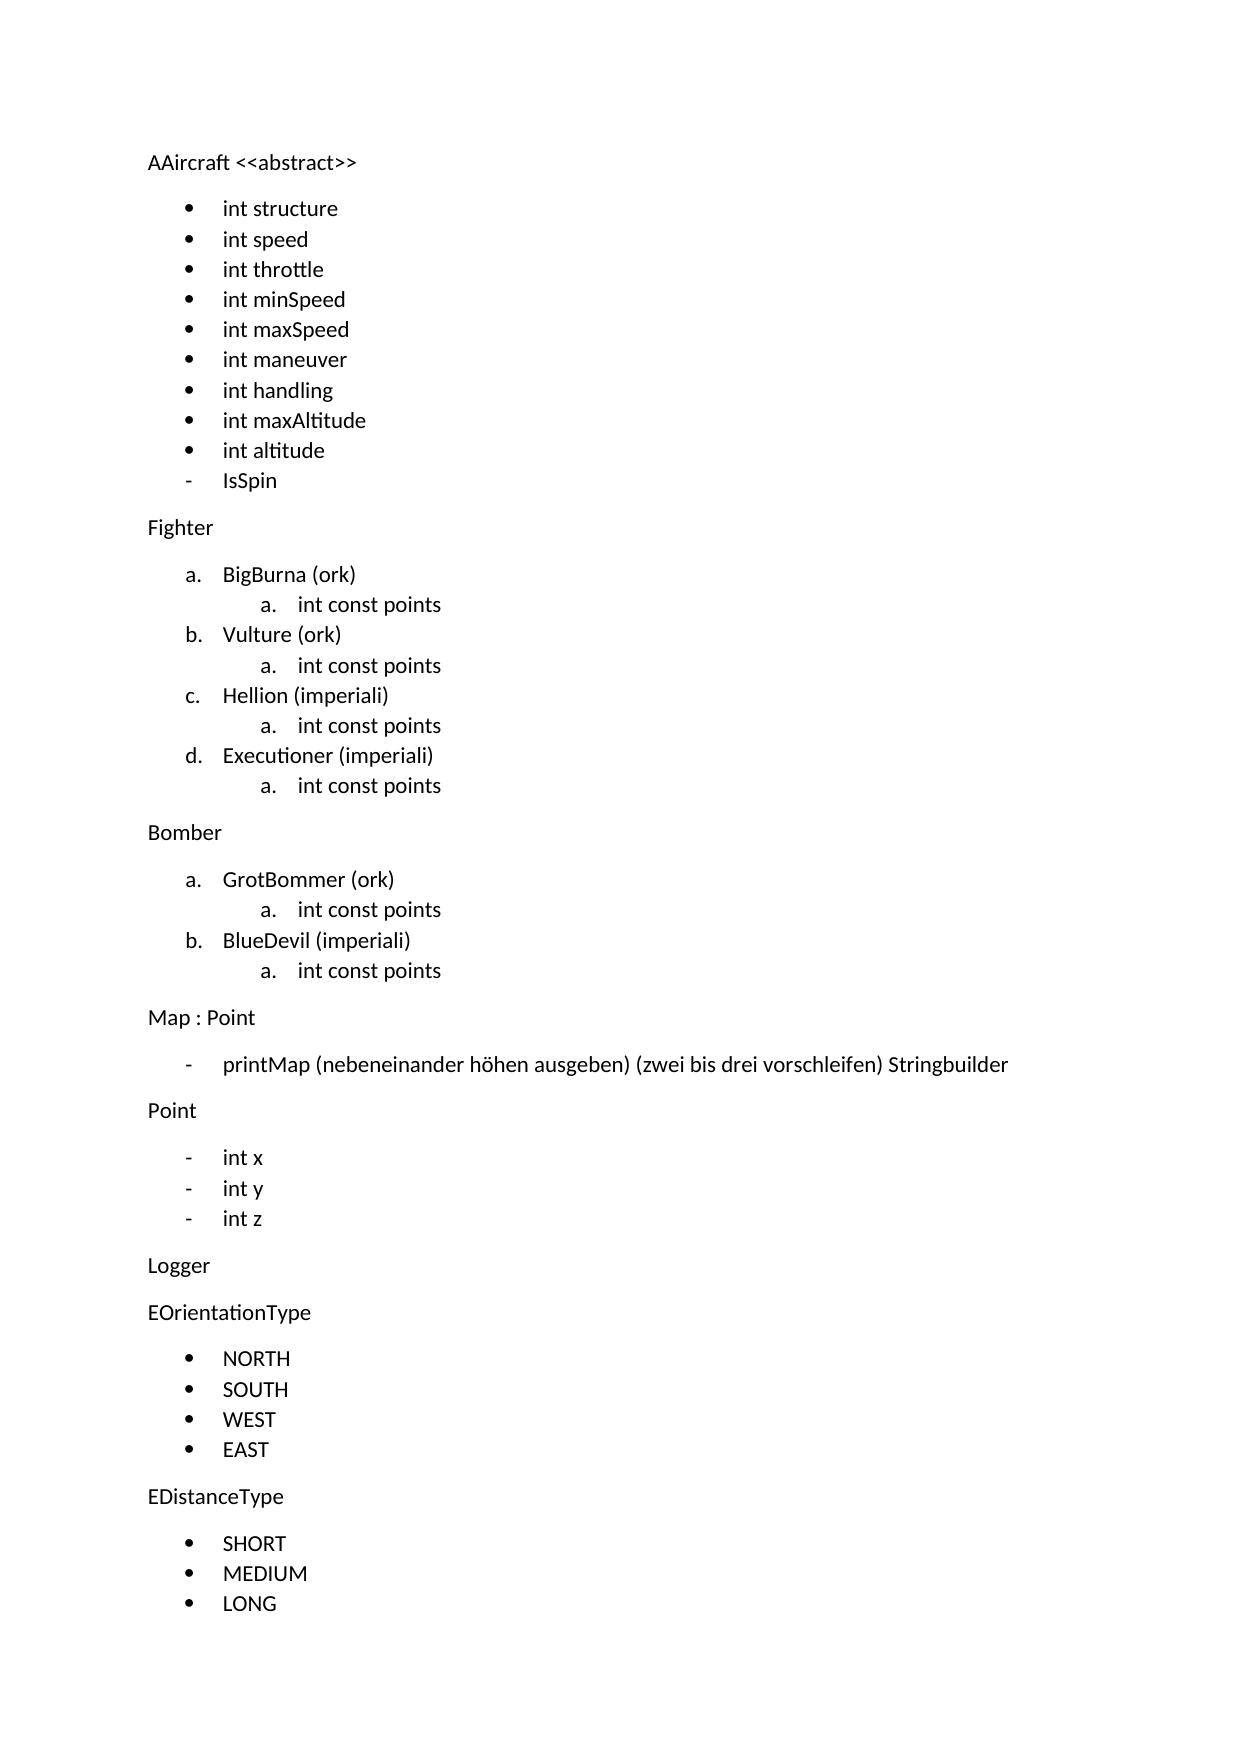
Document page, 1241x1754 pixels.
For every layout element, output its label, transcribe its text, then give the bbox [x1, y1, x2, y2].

list WEST [185, 1405, 1093, 1433]
list int const points [260, 711, 1093, 739]
list int const points [260, 590, 1093, 618]
text Logger [148, 1251, 1093, 1279]
list int minSpeed [185, 285, 1093, 313]
list int x [185, 1143, 1093, 1171]
text Bomber [148, 818, 1093, 846]
list Hellion (imperiali) [185, 681, 1093, 709]
text Map : Point [148, 1003, 1093, 1031]
list MEDIUM [185, 1559, 1093, 1587]
list LONG [185, 1589, 1093, 1617]
list SOUTH [185, 1375, 1093, 1403]
list Executioner (imperiali) [185, 741, 1093, 769]
text AAircraft <<abstract>> [148, 148, 1093, 176]
list BigBurna (ork) [185, 560, 1093, 588]
list int const points [260, 896, 1093, 923]
list int maxSpeed [185, 315, 1093, 343]
list int maneuver [185, 346, 1093, 373]
list int const points [260, 651, 1093, 679]
list int maxAltitude [185, 406, 1093, 434]
list int speed [185, 225, 1093, 253]
list int z [185, 1204, 1093, 1232]
list int const points [260, 772, 1093, 799]
text EOrientationType [148, 1298, 1093, 1326]
list BlueDevil (imperiali) [185, 926, 1093, 954]
list Vulture (ork) [185, 621, 1093, 648]
text EDistanceType [148, 1482, 1093, 1510]
list int y [185, 1174, 1093, 1202]
list EAST [185, 1435, 1093, 1463]
list int handling [185, 376, 1093, 404]
list int altitude [185, 436, 1093, 464]
text Point [148, 1097, 1093, 1124]
list printMap (nebeneinander höhen ausgeben) (zwei bis drei vorschleifen) Stringbuilder [185, 1050, 1093, 1078]
list IsSpin [185, 466, 1093, 494]
list SHORT [185, 1529, 1093, 1557]
list int structure [185, 194, 1093, 222]
text Fighter [148, 513, 1093, 541]
list int const points [260, 956, 1093, 984]
list NORTH [185, 1344, 1093, 1372]
list GrotBommer (ork) [185, 865, 1093, 893]
list int throttle [185, 255, 1093, 283]
